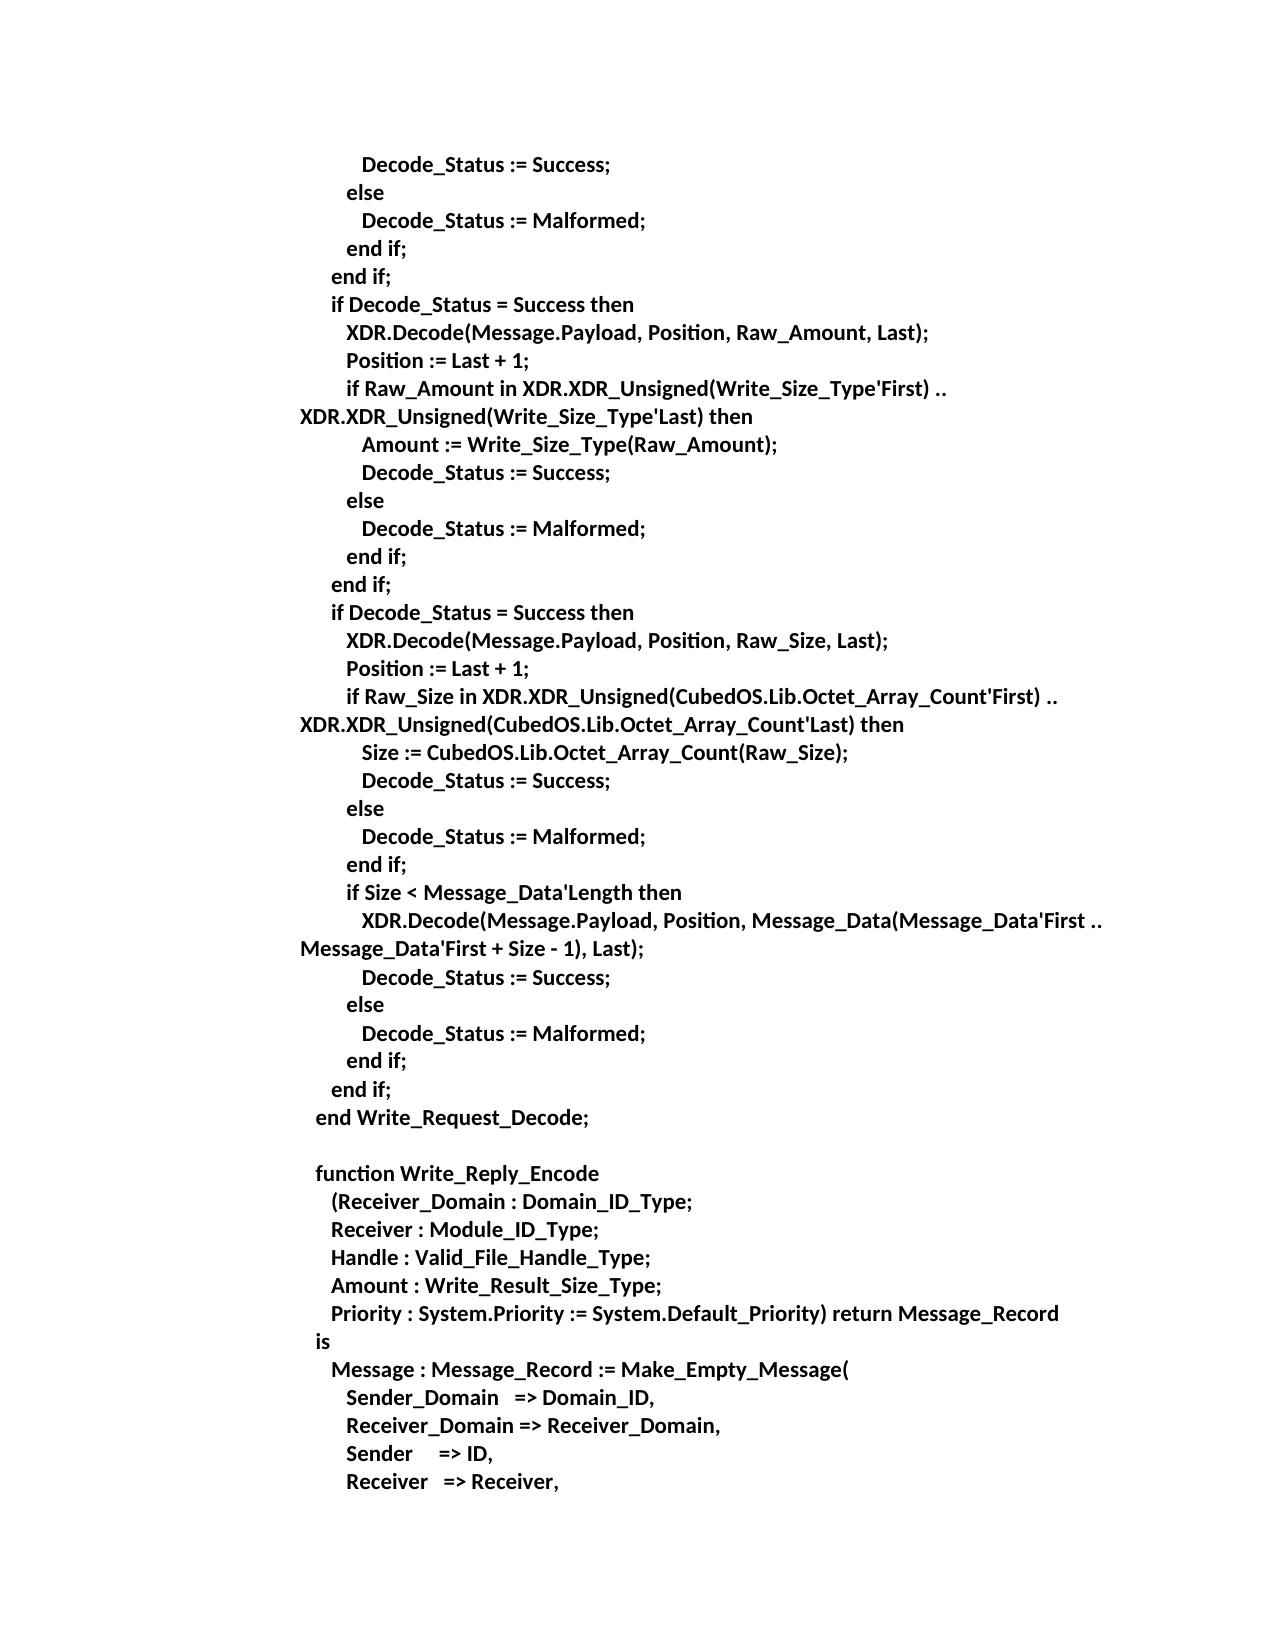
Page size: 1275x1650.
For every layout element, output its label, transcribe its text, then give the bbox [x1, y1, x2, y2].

text Receiver_Domain => Receiver_Domain, [300, 1411, 1125, 1439]
text Decode_Status := Malformed; [300, 206, 1125, 234]
text XDR.Decode(Message.Payload, Position, Message_Data(Message_Data'First .. Message_Data'First + Size - 1), Last); [300, 907, 1125, 963]
text XDR.Decode(Message.Payload, Position, Raw_Amount, Last); [300, 318, 1125, 346]
text Decode_Status := Malformed; [300, 822, 1125, 851]
text is [300, 1327, 1125, 1355]
text else [300, 794, 1125, 822]
text Size := CubedOS.Lib.Octet_Array_Count(Raw_Size); [300, 738, 1125, 766]
text else [300, 486, 1125, 514]
text function Write_Reply_Encode [300, 1159, 1125, 1187]
text Receiver : Module_ID_Type; [300, 1215, 1125, 1243]
text Position := Last + 1; [300, 346, 1125, 374]
text end if; [300, 570, 1125, 598]
text else [300, 991, 1125, 1019]
text Decode_Status := Success; [300, 766, 1125, 794]
text Decode_Status := Success; [300, 963, 1125, 991]
text Sender => ID, [300, 1439, 1125, 1467]
text Receiver => Receiver, [300, 1467, 1125, 1495]
text Decode_Status := Success; [300, 150, 1125, 178]
text Sender_Domain => Domain_ID, [300, 1383, 1125, 1411]
text Position := Last + 1; [300, 654, 1125, 682]
text Decode_Status := Success; [300, 458, 1125, 486]
text Decode_Status := Malformed; [300, 514, 1125, 542]
text Handle : Valid_File_Handle_Type; [300, 1243, 1125, 1271]
text if Size < Message_Data'Length then [300, 878, 1125, 907]
text Amount : Write_Result_Size_Type; [300, 1271, 1125, 1299]
text end if; [300, 542, 1125, 570]
text if Raw_Amount in XDR.XDR_Unsigned(Write_Size_Type'First) .. XDR.XDR_Unsigned(Write_Size_Type'Last) then [300, 374, 1125, 430]
text end if; [300, 851, 1125, 878]
text end if; [300, 234, 1125, 262]
text if Raw_Size in XDR.XDR_Unsigned(CubedOS.Lib.Octet_Array_Count'First) .. XDR.XDR_Unsigned(CubedOS.Lib.Octet_Array_Count'Last) then [300, 682, 1125, 738]
text end if; [300, 1075, 1125, 1103]
text if Decode_Status = Success then [300, 290, 1125, 318]
text if Decode_Status = Success then [300, 598, 1125, 626]
text Amount := Write_Size_Type(Raw_Amount); [300, 430, 1125, 458]
text Decode_Status := Malformed; [300, 1019, 1125, 1047]
text end if; [300, 262, 1125, 290]
text end Write_Request_Decode; [300, 1103, 1125, 1131]
text (Receiver_Domain : Domain_ID_Type; [300, 1187, 1125, 1215]
text end if; [300, 1047, 1125, 1075]
text XDR.Decode(Message.Payload, Position, Raw_Size, Last); [300, 626, 1125, 654]
text else [300, 178, 1125, 206]
text Priority : System.Priority := System.Default_Priority) return Message_Record [300, 1299, 1125, 1327]
text Message : Message_Record := Make_Empty_Message( [300, 1355, 1125, 1383]
